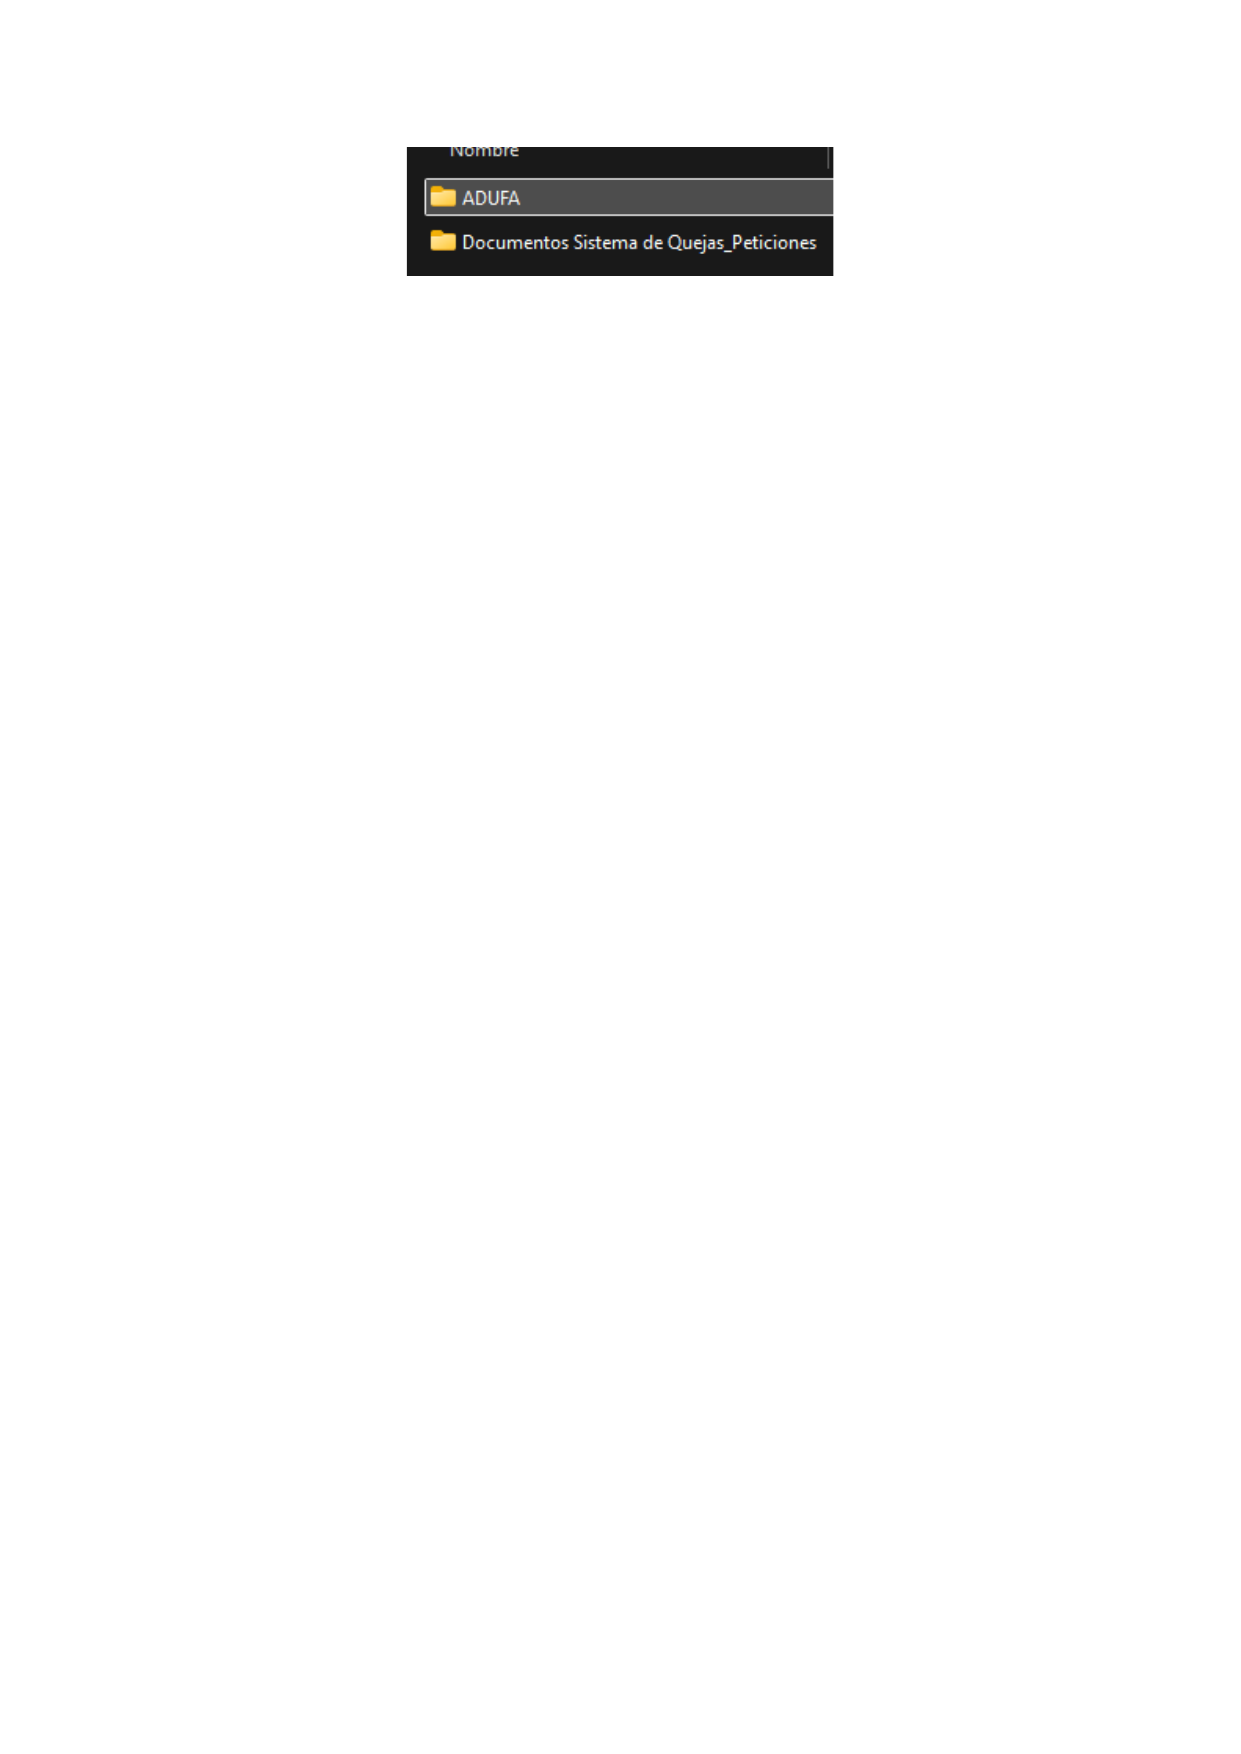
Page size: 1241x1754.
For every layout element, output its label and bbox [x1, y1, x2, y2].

picture [406, 147, 834, 276]
